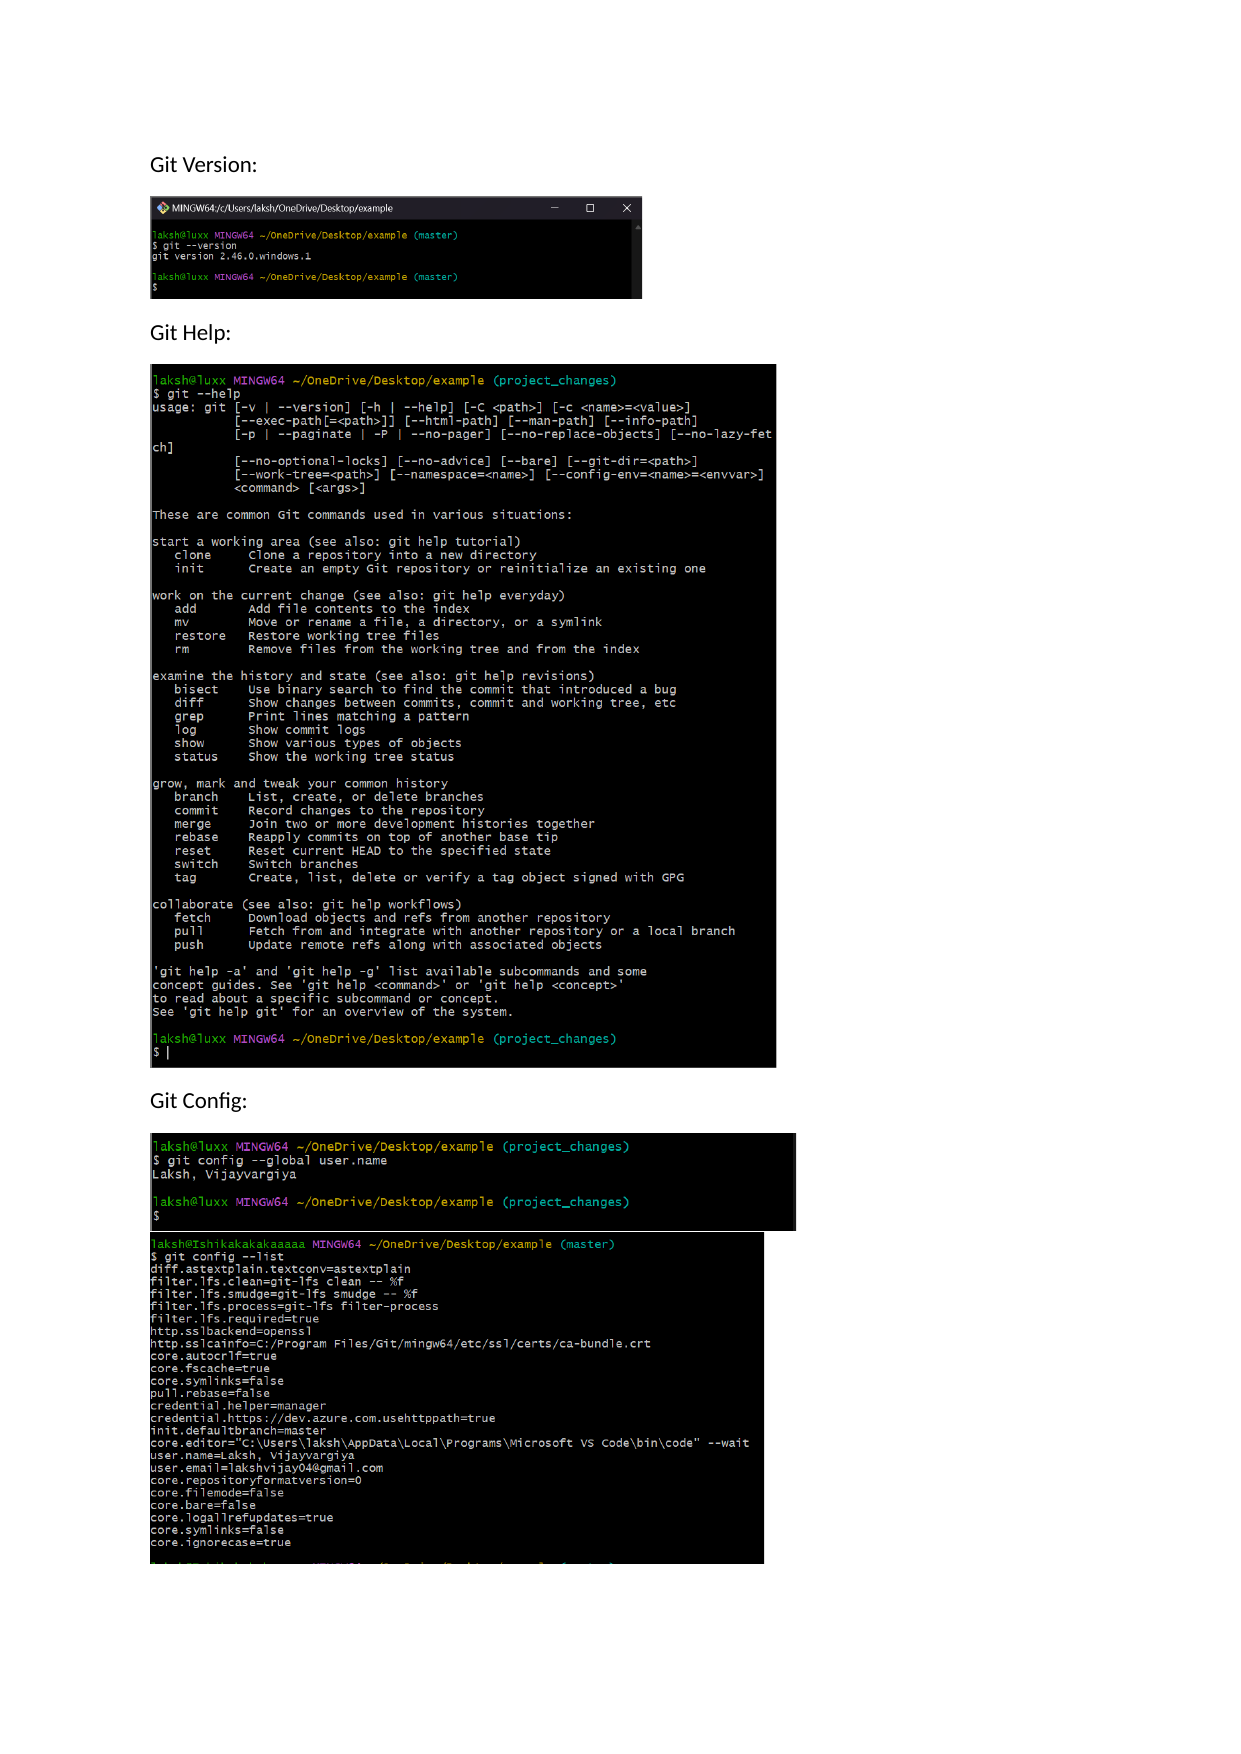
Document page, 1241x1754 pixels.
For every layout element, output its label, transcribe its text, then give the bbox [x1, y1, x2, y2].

text Git Help: [150, 318, 1090, 346]
picture [150, 1232, 765, 1564]
picture [150, 364, 777, 1068]
text Git Version: [150, 150, 1090, 178]
text Git Config: [150, 1087, 1090, 1114]
picture [150, 1133, 797, 1231]
picture [150, 196, 643, 299]
